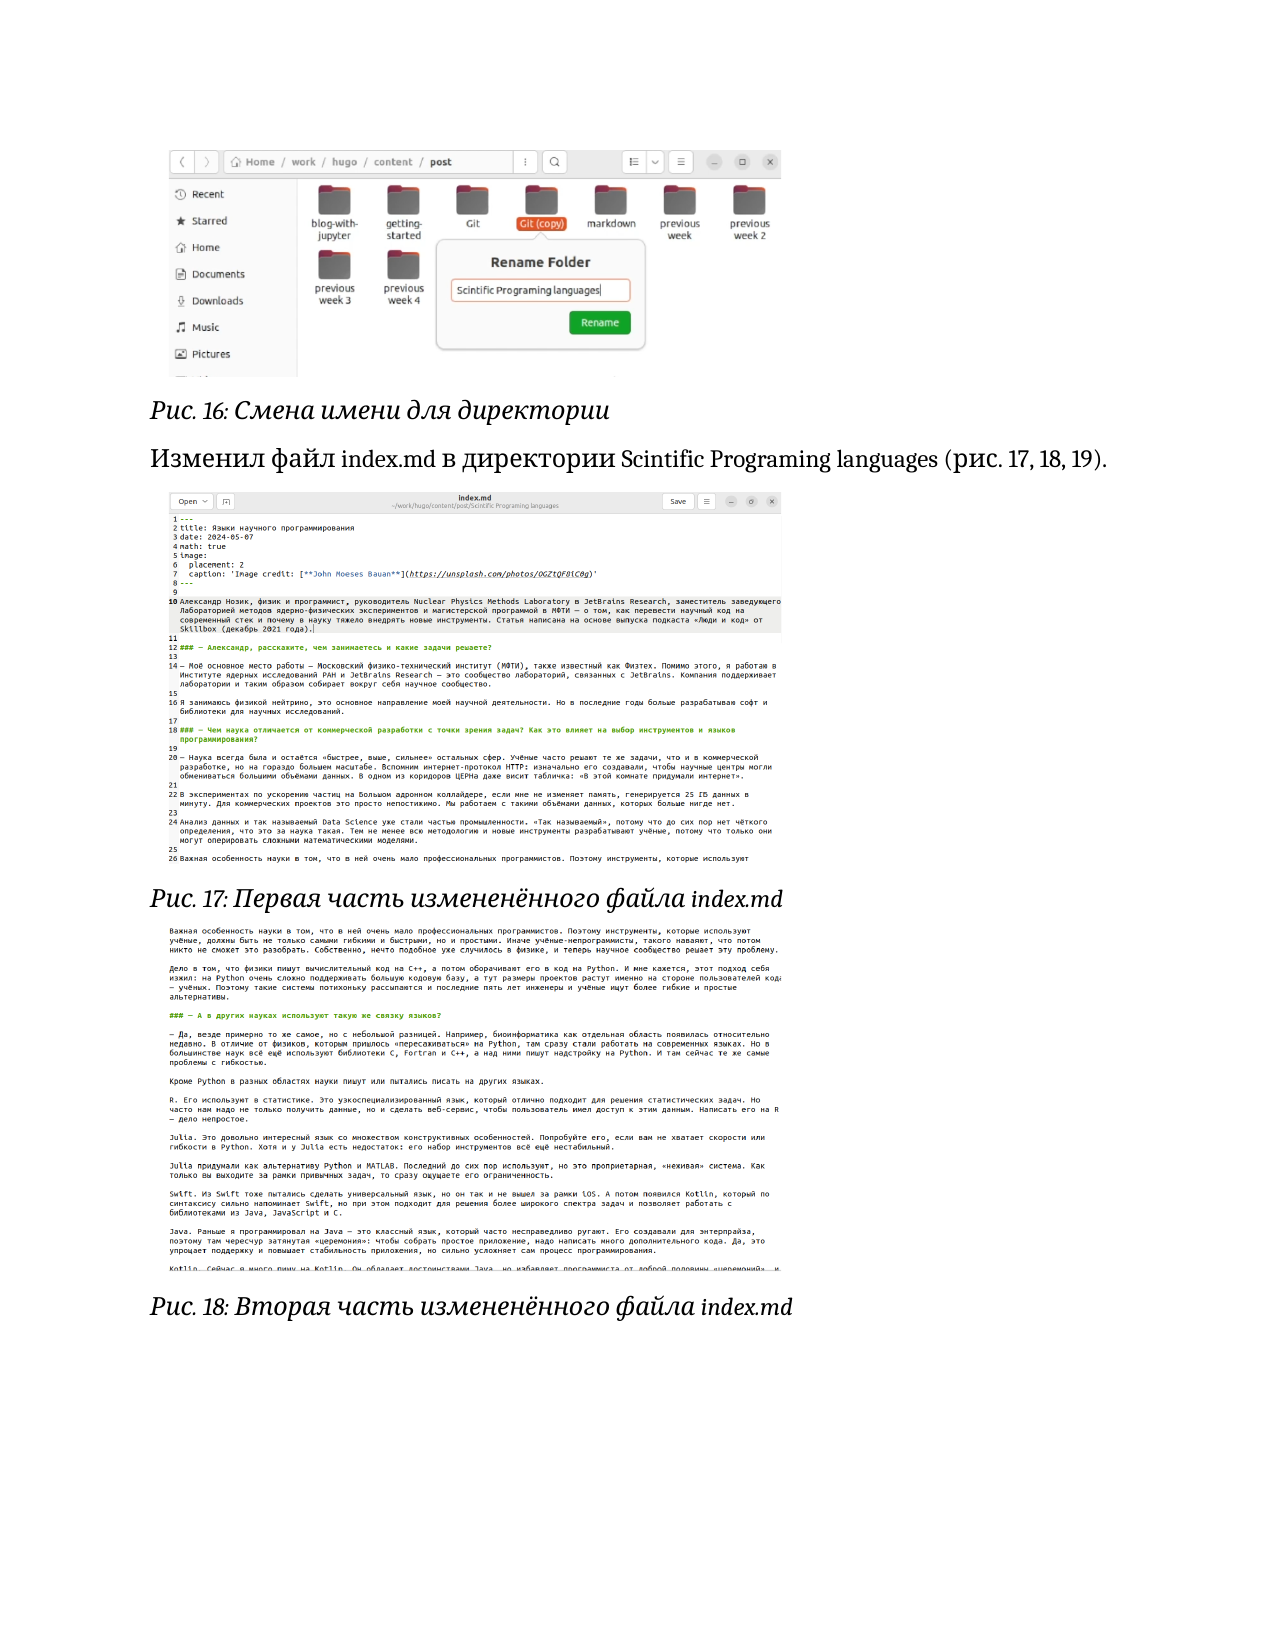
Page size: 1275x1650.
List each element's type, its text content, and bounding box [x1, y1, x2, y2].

picture [168, 926, 782, 1272]
picture [168, 150, 782, 377]
text Рис. 16: Смена имени для директории [150, 397, 1125, 426]
text Рис. 17: Первая часть измененённого файла index.md [150, 885, 1125, 913]
text Рис. 18: Вторая часть измененённого файла index.md [150, 1292, 1125, 1321]
text Изменил файл index.md в директории Scintific Programing languages (рис. 17, 18, 19). [150, 444, 1125, 473]
picture [168, 492, 782, 864]
